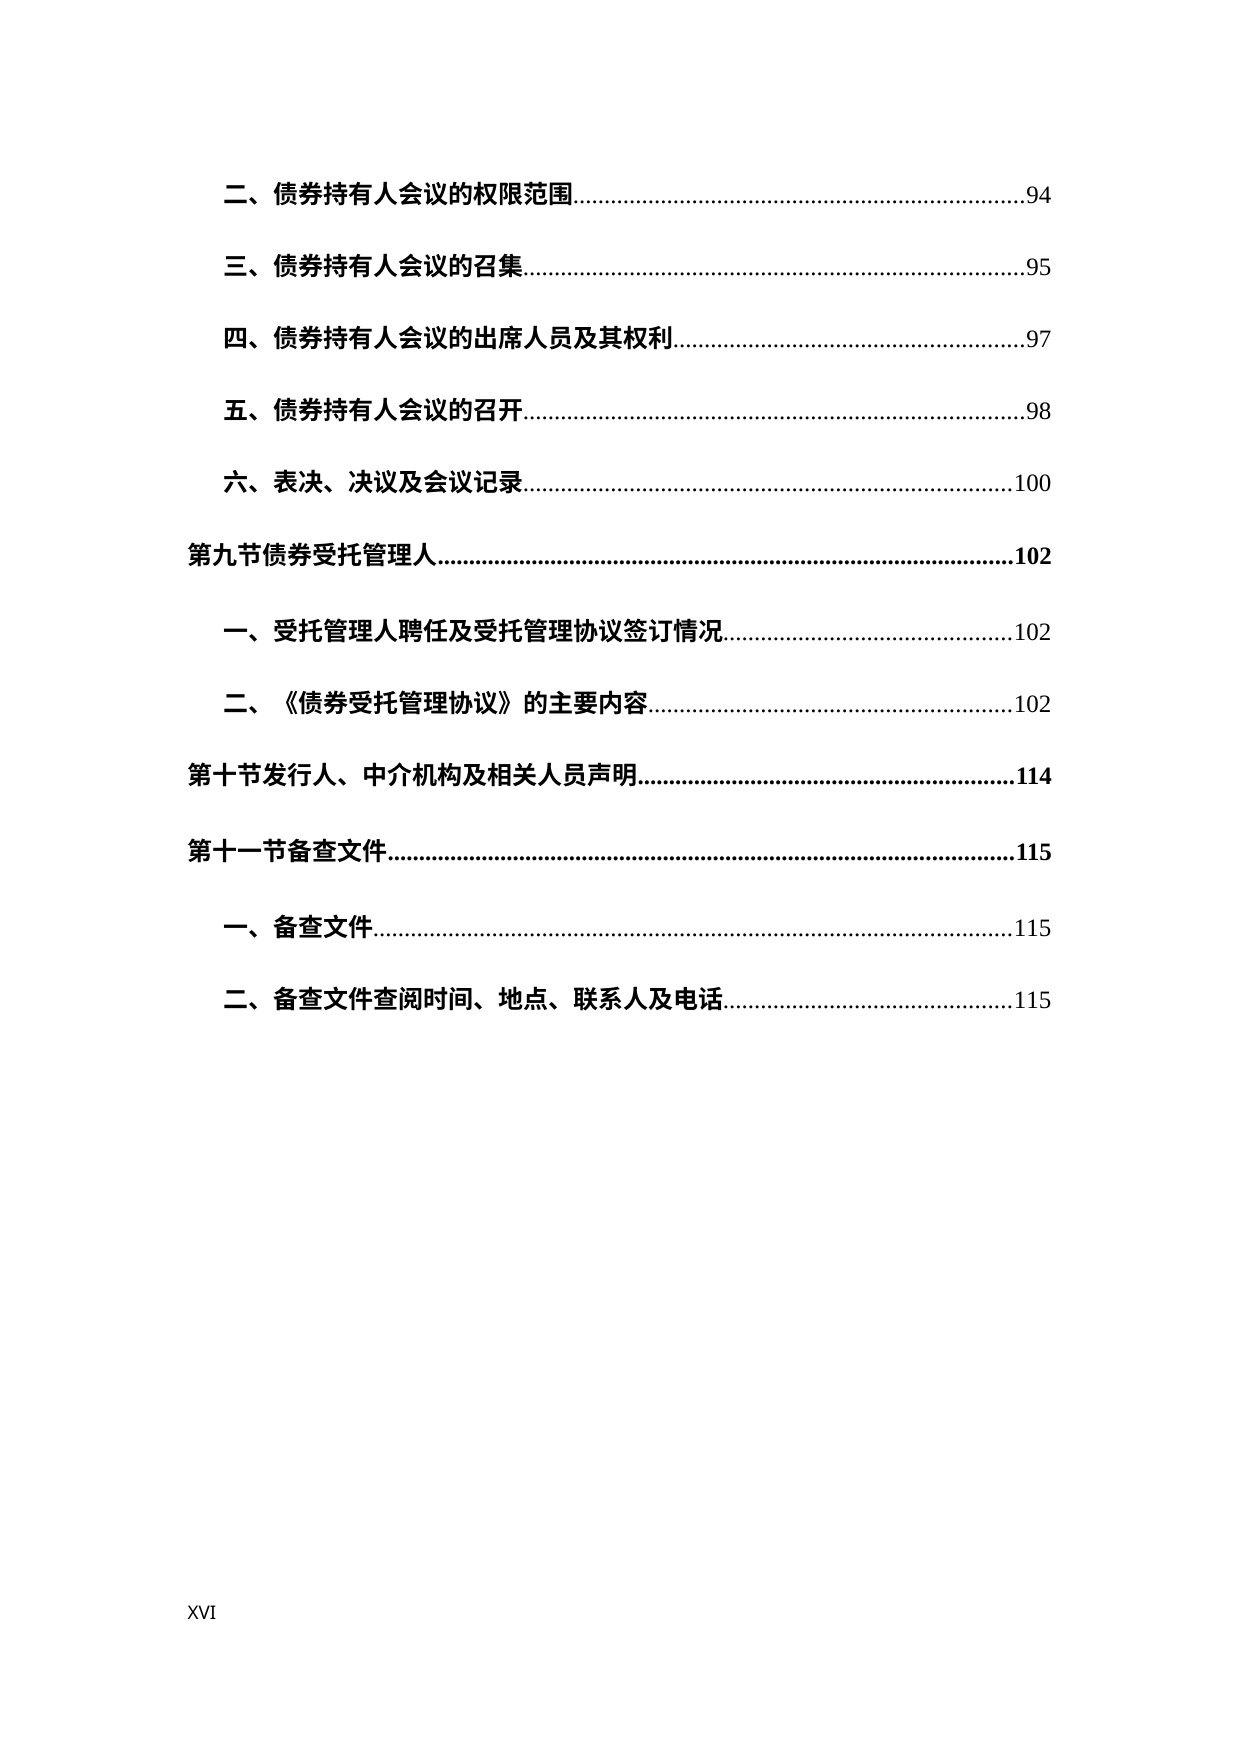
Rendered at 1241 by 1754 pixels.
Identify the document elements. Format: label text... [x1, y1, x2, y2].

text 一、受托管理人聘任及受托管理协议签订情况 102 [223, 597, 1053, 662]
text 六、表决、决议及会议记录 100 [223, 448, 1053, 513]
text 二、债券持有人会议的权限范围 94 [223, 160, 1053, 225]
text 四、债券持有人会议的出席人员及其权利 97 [223, 304, 1053, 369]
text 二、备查文件查阅时间、地点、联系人及电话 115 [223, 965, 1053, 1030]
text 一、备查文件 115 [223, 893, 1053, 958]
text 第九节债券受托管理人 102 [187, 521, 1053, 586]
text 三、债券持有人会议的召集 95 [223, 232, 1053, 297]
text 五、债券持有人会议的召开 98 [223, 376, 1053, 441]
text 第十一节备查文件 115 [187, 817, 1053, 882]
text 第十节发行人、中介机构及相关人员声明 114 [187, 741, 1053, 806]
text 二、《债券受托管理协议》的主要内容 102 [223, 669, 1053, 734]
